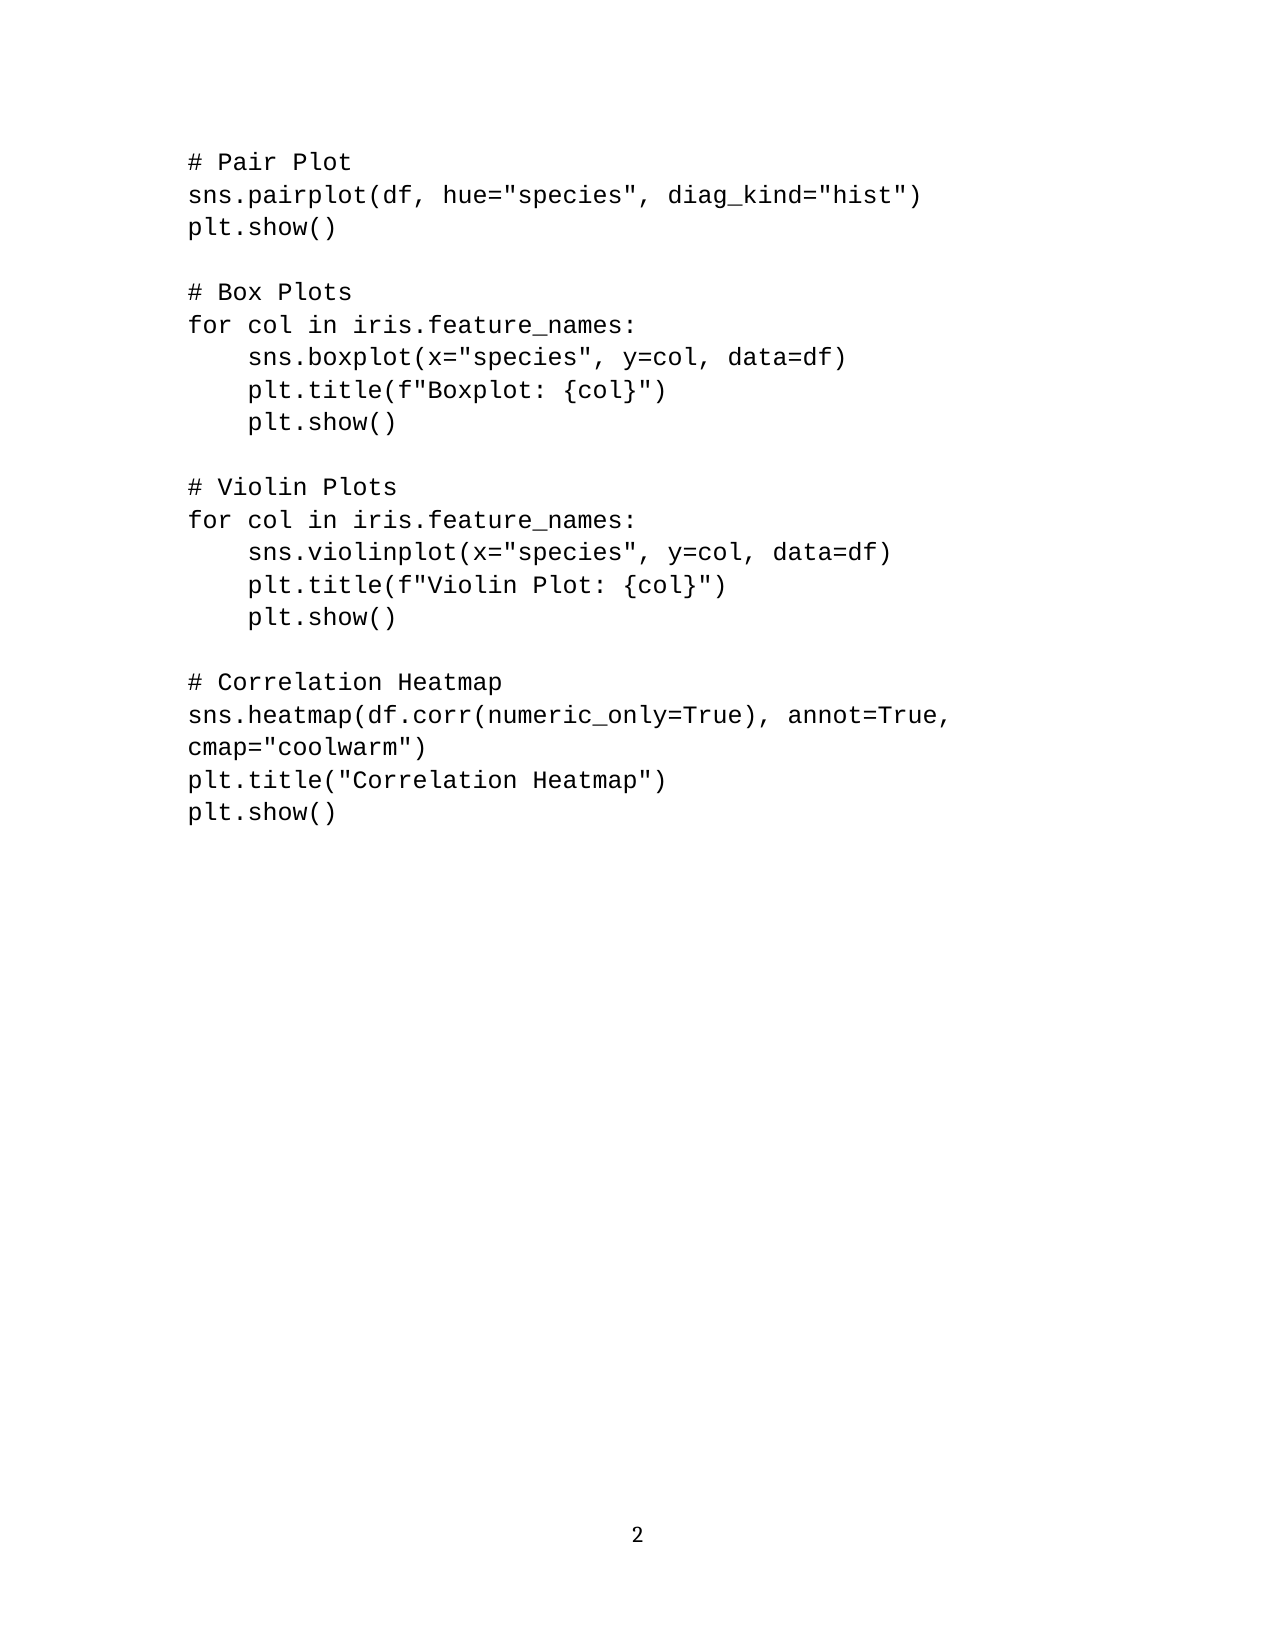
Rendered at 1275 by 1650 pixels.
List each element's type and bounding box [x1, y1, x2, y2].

text [187, 150, 1087, 828]
